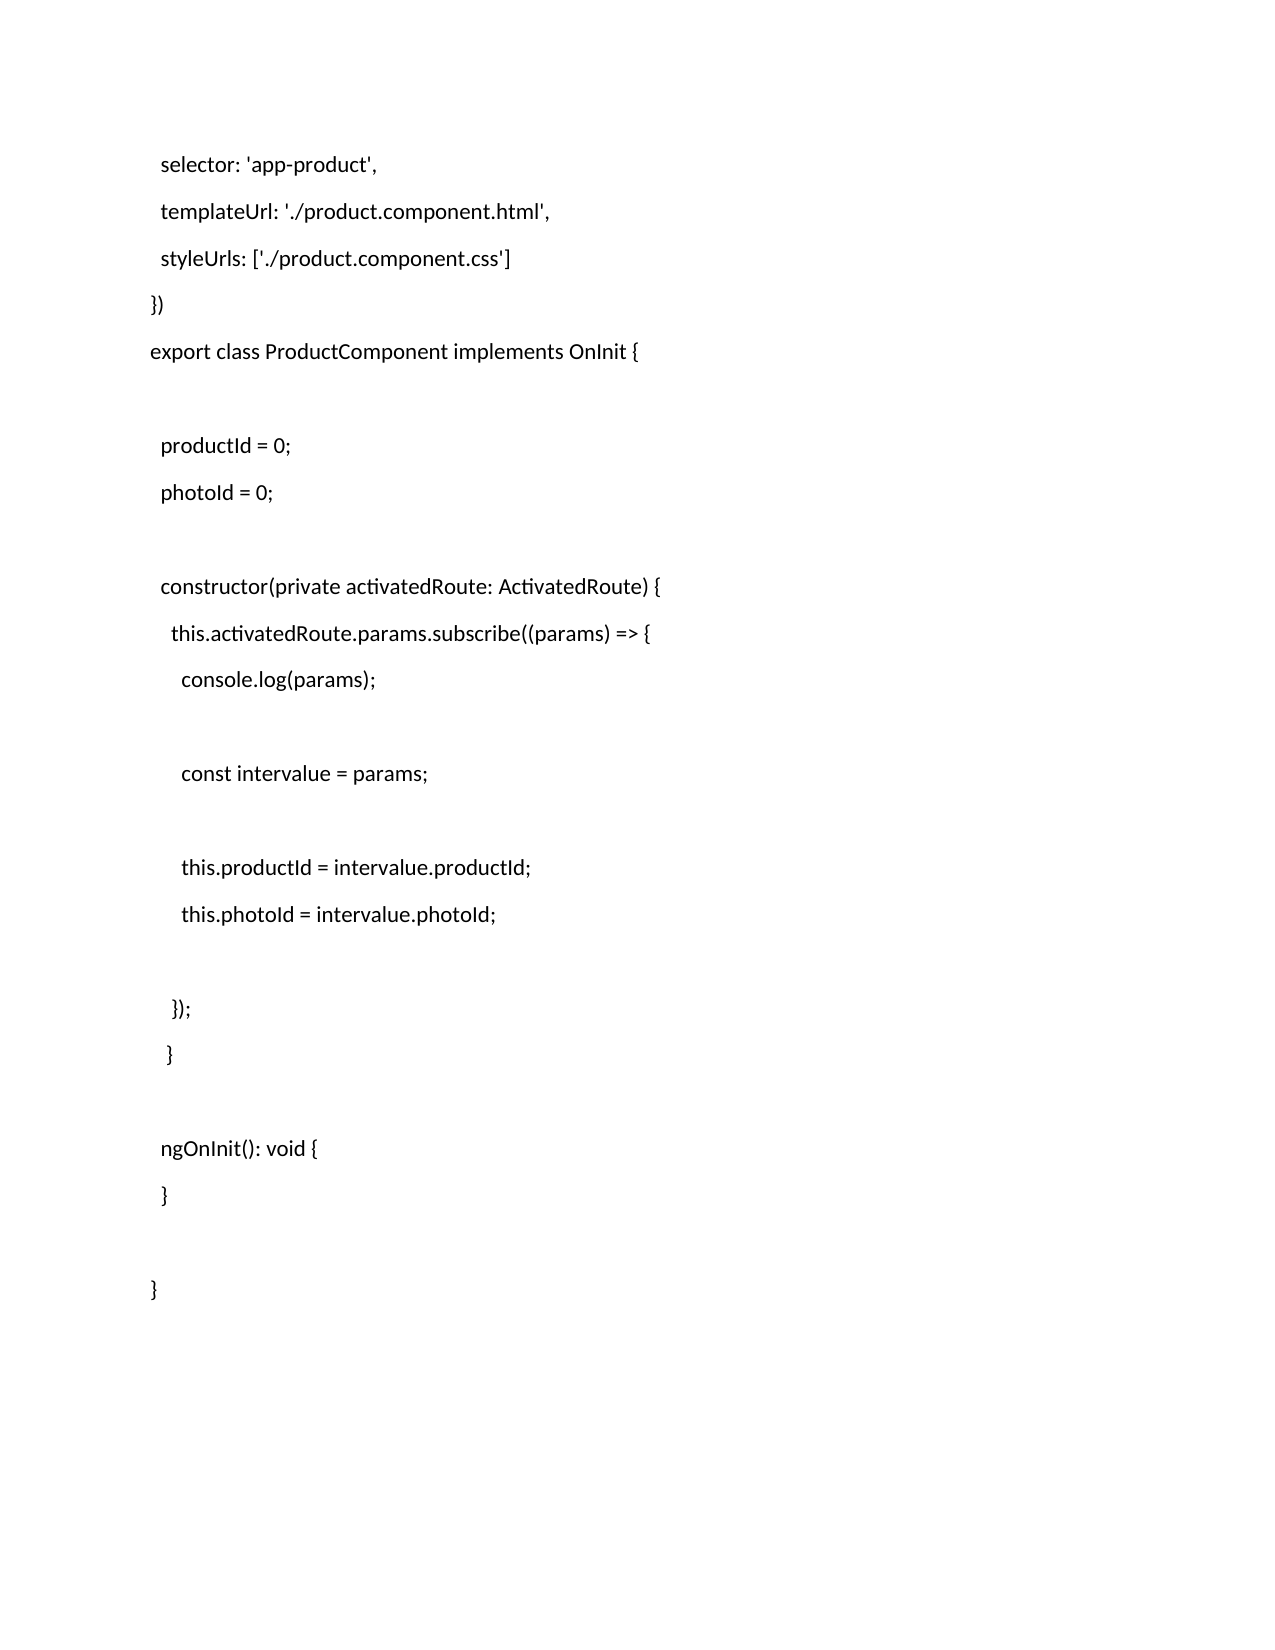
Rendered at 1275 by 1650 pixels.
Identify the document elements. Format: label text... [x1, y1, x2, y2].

text productId = 0; [150, 431, 1125, 459]
text this.activatedRoute.params.subscribe((params) => { [150, 619, 1125, 647]
text }) [150, 291, 1125, 319]
text styleUrls: ['./product.component.css'] [150, 244, 1125, 272]
text constructor(private activatedRoute: ActivatedRoute) { [150, 572, 1125, 600]
text } [150, 1275, 1125, 1303]
text templateUrl: './product.component.html', [150, 197, 1125, 225]
text export class ProductComponent implements OnInit { [150, 337, 1125, 366]
text }); [150, 994, 1125, 1022]
text ngOnInit(): void { [150, 1134, 1125, 1162]
text const intervalue = params; [150, 759, 1125, 787]
text this.photoId = intervalue.photoId; [150, 900, 1125, 928]
text } [150, 1041, 1125, 1069]
text console.log(params); [150, 666, 1125, 694]
text photoId = 0; [150, 478, 1125, 506]
text this.productId = intervalue.productId; [150, 853, 1125, 881]
text } [150, 1181, 1125, 1209]
text selector: 'app-product', [150, 150, 1125, 178]
